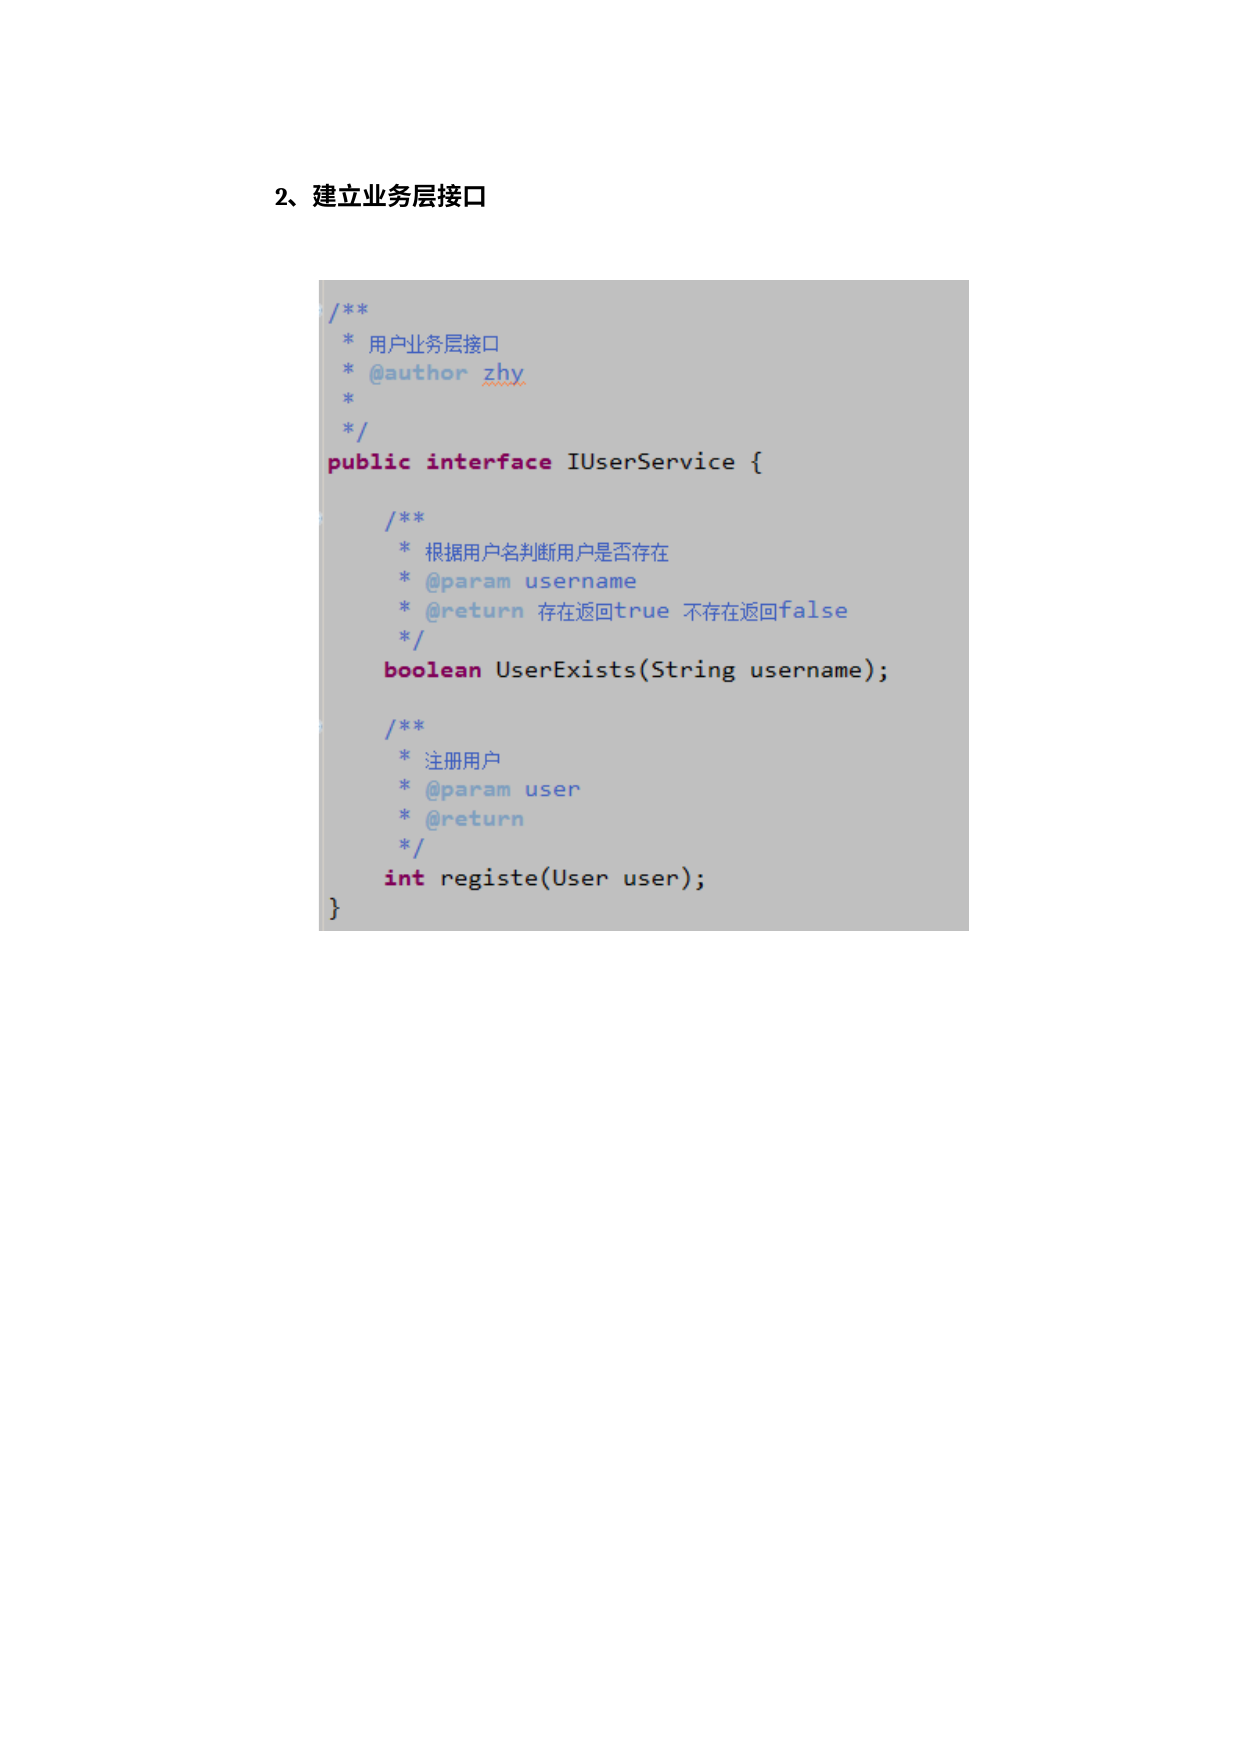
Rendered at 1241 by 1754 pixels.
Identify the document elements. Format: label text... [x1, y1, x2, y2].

subtitle 2、建立业务层接口 [187, 162, 1053, 227]
picture [318, 280, 969, 931]
